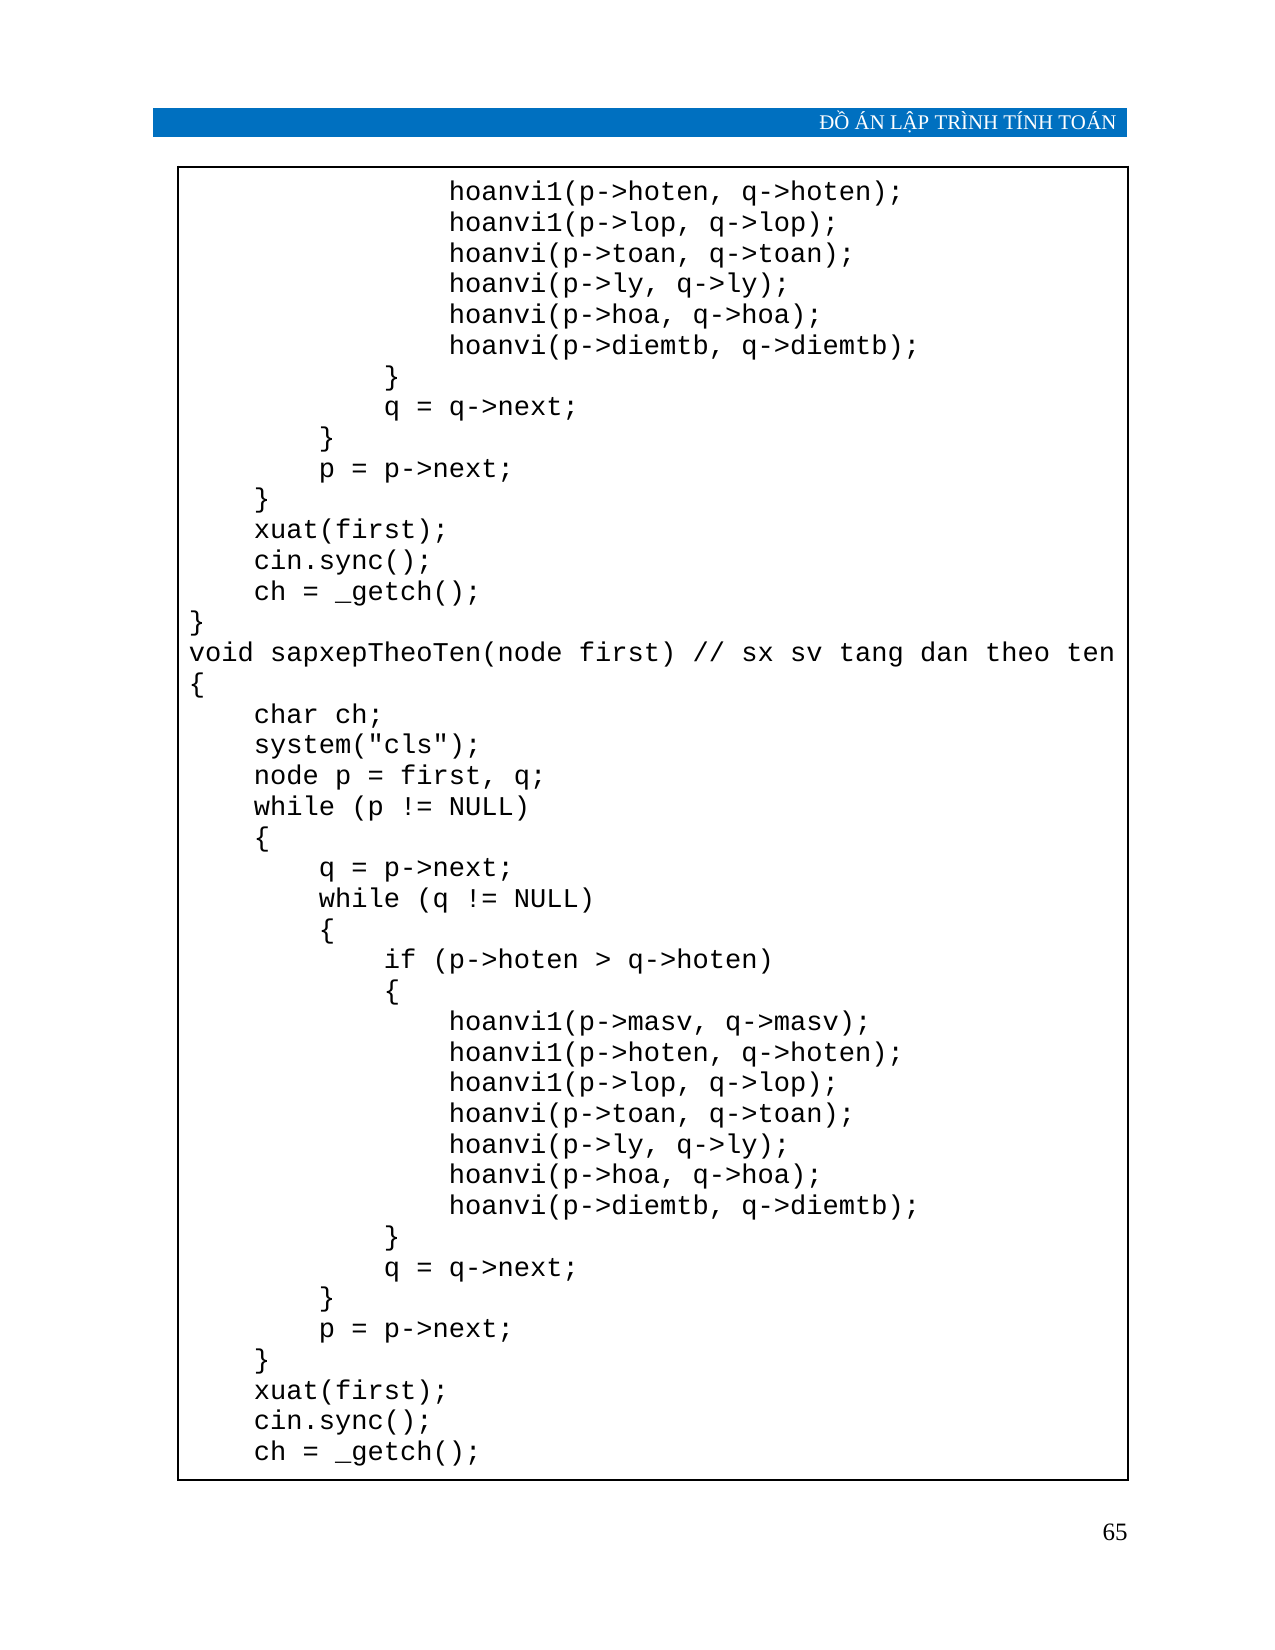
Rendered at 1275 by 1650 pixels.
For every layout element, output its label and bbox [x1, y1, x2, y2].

table_header [179, 168, 1127, 1479]
